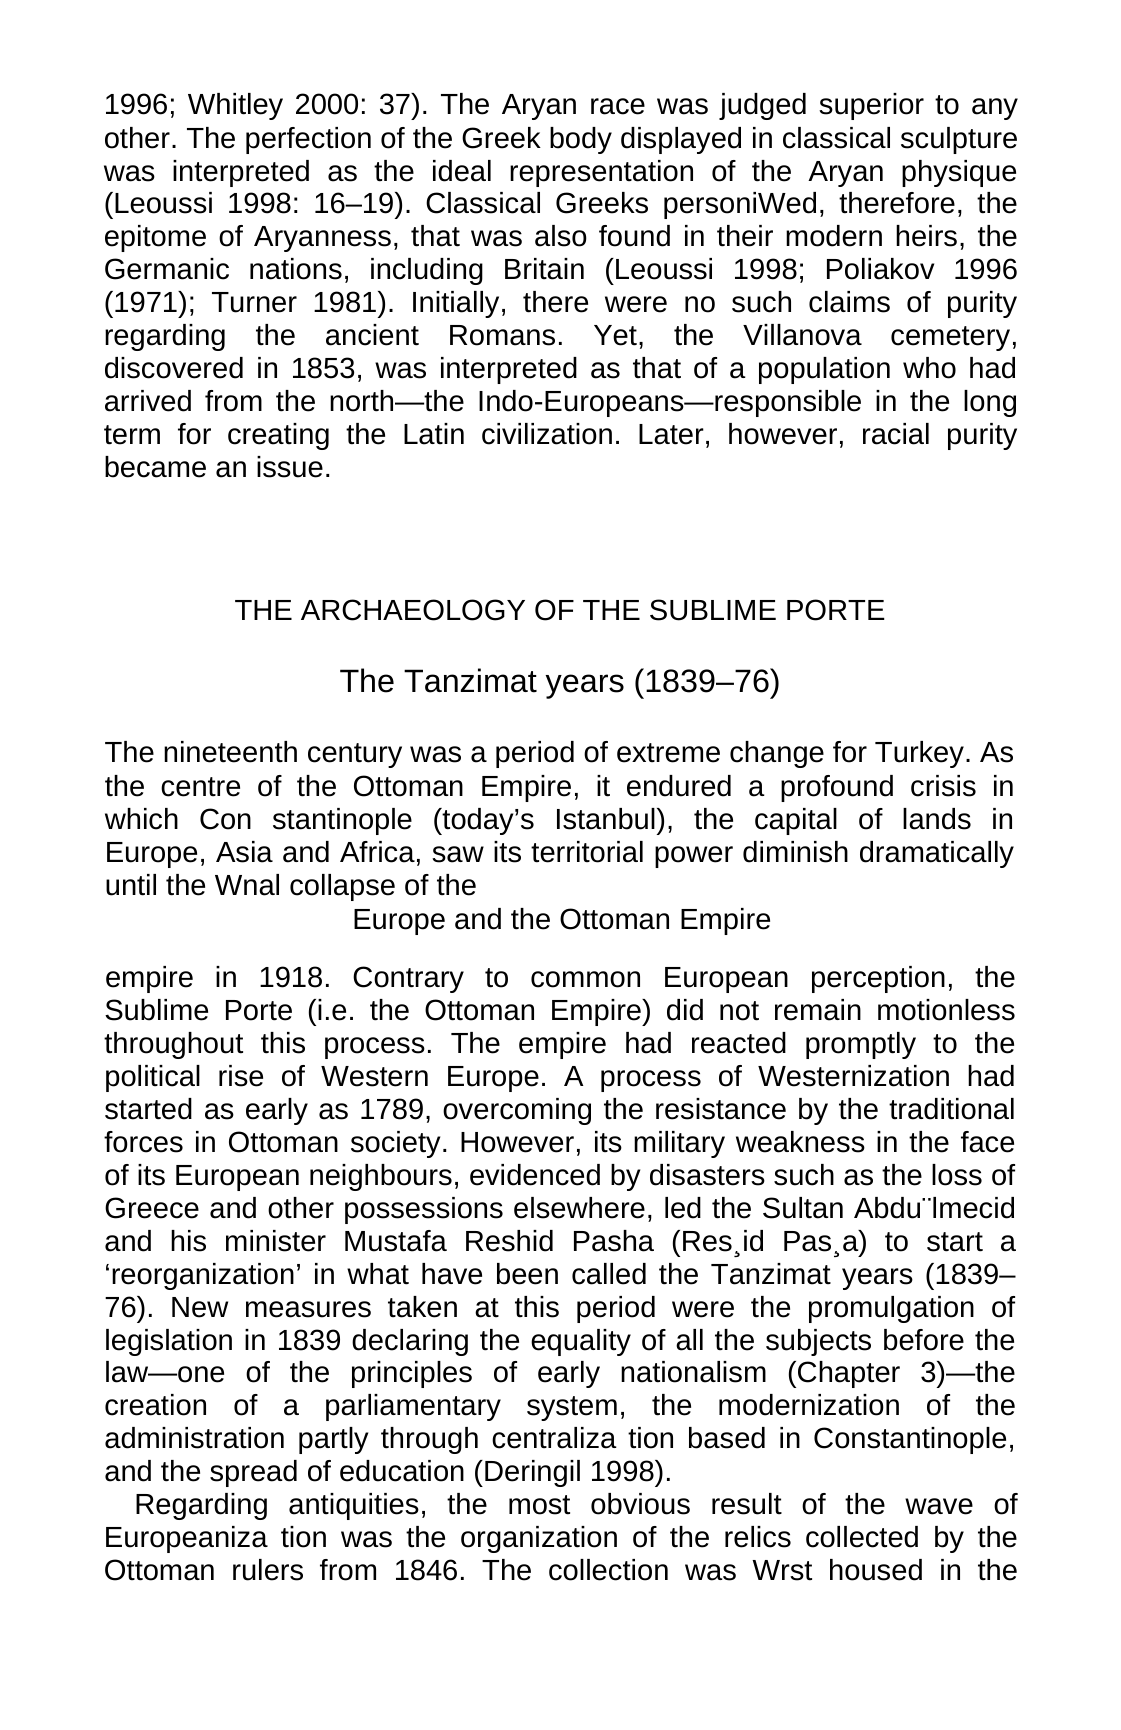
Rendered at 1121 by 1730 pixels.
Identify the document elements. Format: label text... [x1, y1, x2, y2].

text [104, 1489, 1019, 1586]
text THE ARCHAEOLOGY OF THE SUBLIME PORTE The Tanzimat years (1839–76) [209, 593, 911, 699]
text empire in 1918. Contrary to common European perception, the Sublime Porte (i.e. the Ottoman Empire) did not remain motionless throughout this process. The empire had reacted promptly to the political rise of Western Europe. A process of Westernization had started as early as 1789, overcoming the resistance by the traditional forces in Ottoman society. However, its military weakness in the face of its European neighbours, evidenced by disasters such as the loss of Greece and other possessions elsewhere, led the Sultan Abdu¨lmecid and his minister Mustafa Reshid Pasha (Res¸id Pas¸a) to start a ‘reorganization’ in what have been called the Tanzimat years (1839–76). New measures taken at this period were the promulgation of legislation in 1839 declaring the equality of all the subjects before the law—one of the principles of early nationalism (Chapter 3)—the creation of a parliamentary system, the modernization of the administration partly through centraliza tion based in Constantinople, and the spread of education (Deringil 1998). [104, 961, 1017, 1488]
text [103, 88, 1019, 483]
text Europe and the Ottoman Empire [102, 902, 1022, 935]
text The nineteenth century was a period of extreme change for Turkey. As the centre of the Ottoman Empire, it endured a profound crisis in which Con stantinople (today’s Istanbul), the capital of lands in Europe, Asia and Africa, saw its territorial power diminish dramatically until the Wnal collapse of the [104, 736, 1016, 902]
